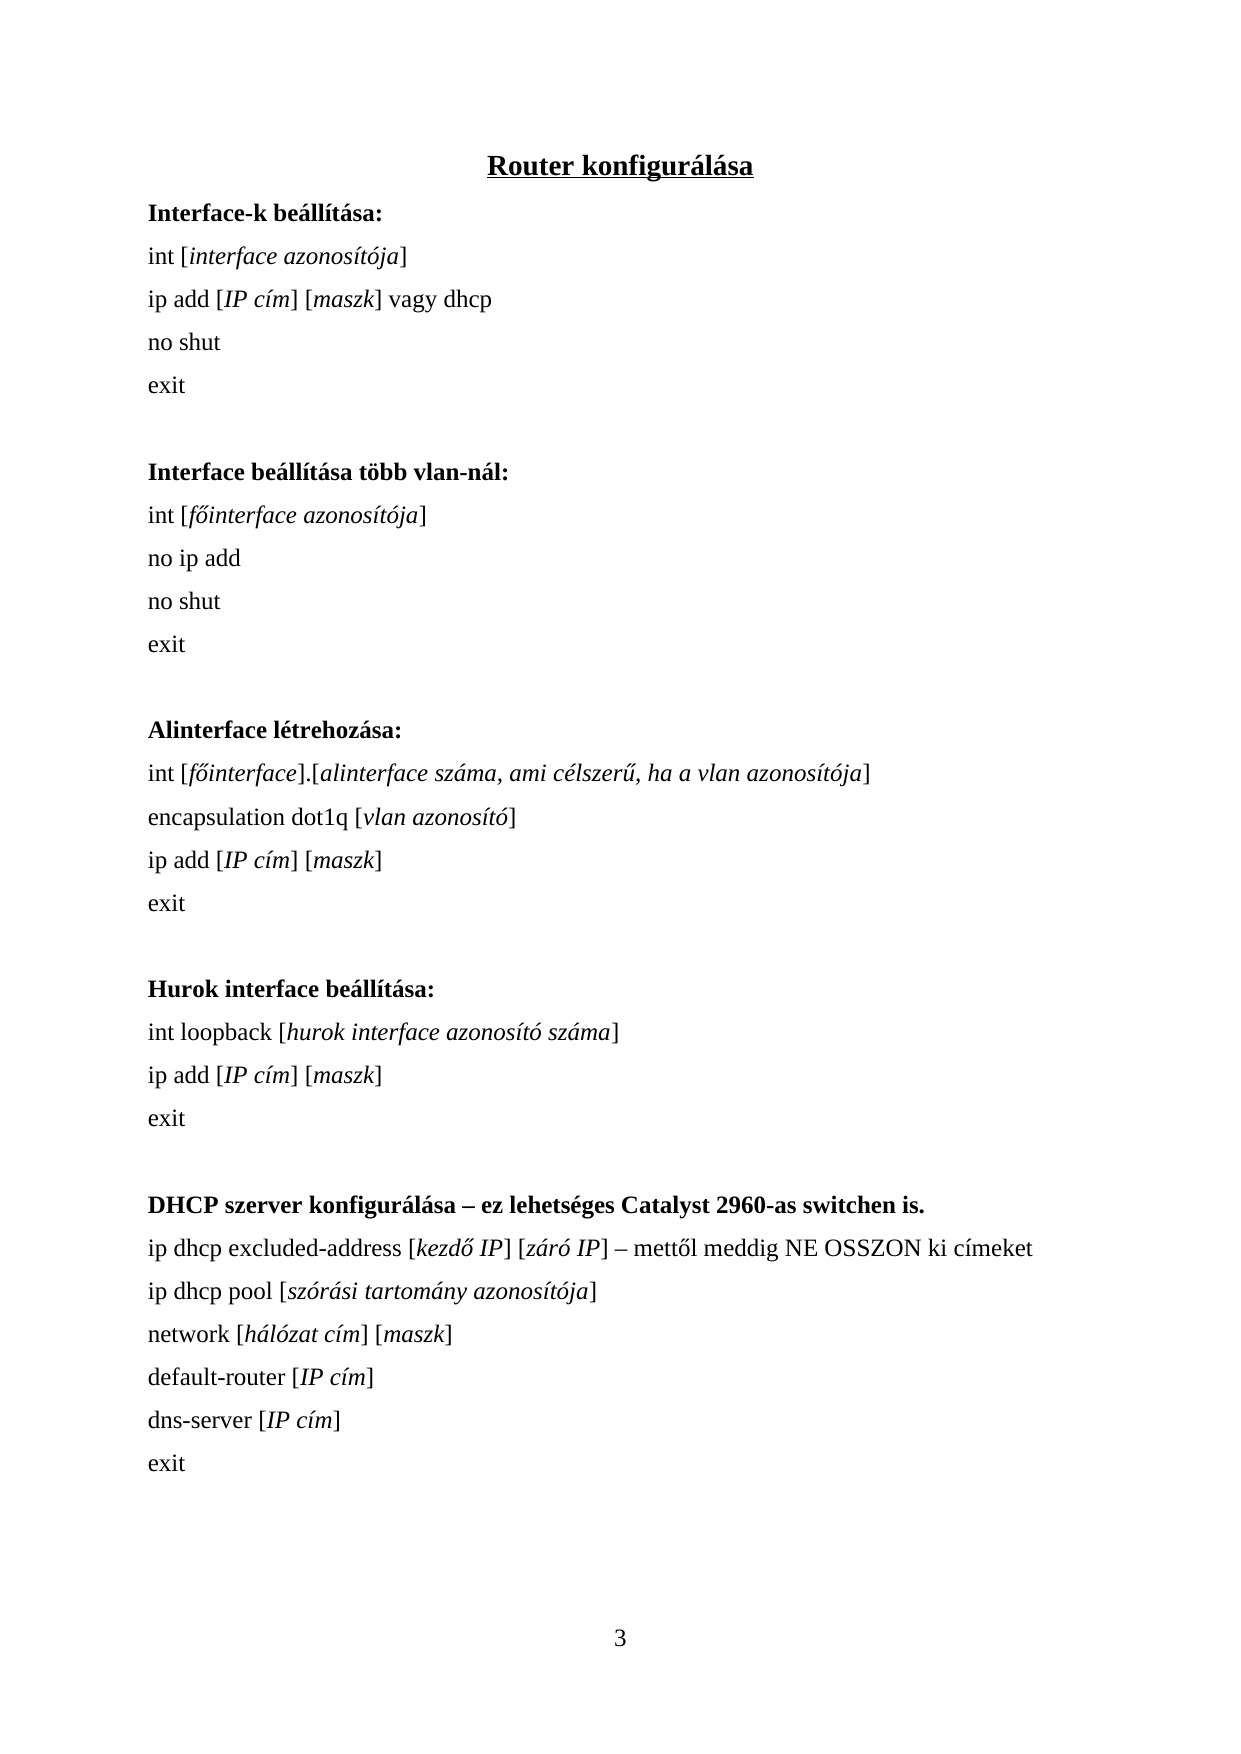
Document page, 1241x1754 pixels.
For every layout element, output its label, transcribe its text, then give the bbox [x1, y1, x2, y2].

text Router konfigurálása [148, 148, 1093, 181]
text network [hálózat cím] [maszk] [148, 1319, 1093, 1348]
text exit [148, 888, 1093, 917]
text no ip add [148, 543, 1093, 572]
text encapsulation dot1q [vlan azonosító] [148, 802, 1093, 830]
text default-router [IP cím] [148, 1362, 1093, 1391]
text int loopback [hurok interface azonosító száma] [148, 1017, 1093, 1046]
text int [interface azonosítója] [148, 241, 1093, 270]
text exit [148, 1103, 1093, 1132]
text DHCP szerver konfigurálása – ez lehetséges Catalyst 2960-as switchen is. [148, 1190, 1093, 1218]
text exit [148, 1448, 1093, 1477]
text exit [148, 370, 1093, 399]
text ip add [IP cím] [maszk] [148, 1060, 1093, 1089]
text Interface beállítása több vlan-nál: [148, 457, 1093, 485]
text ip add [IP cím] [maszk] vagy dhcp [148, 284, 1093, 313]
text no shut [148, 586, 1093, 615]
text no shut [148, 327, 1093, 356]
text Interface-k beállítása: [148, 198, 1093, 227]
text Hurok interface beállítása: [148, 974, 1093, 1003]
text ip dhcp excluded-address [kezdő IP] [záró IP] – mettől meddig NE OSSZON ki címeket [148, 1233, 1093, 1262]
text exit [148, 629, 1093, 658]
text int [főinterface azonosítója] [148, 500, 1093, 528]
text Alinterface létrehozása: [148, 715, 1093, 744]
text ip dhcp pool [szórási tartomány azonosítója] [148, 1276, 1093, 1305]
text int [főinterface].[alinterface száma, ami célszerű, ha a vlan azonosítója] [148, 758, 1093, 787]
text dns-server [IP cím] [148, 1405, 1093, 1434]
text ip add [IP cím] [maszk] [148, 845, 1093, 873]
